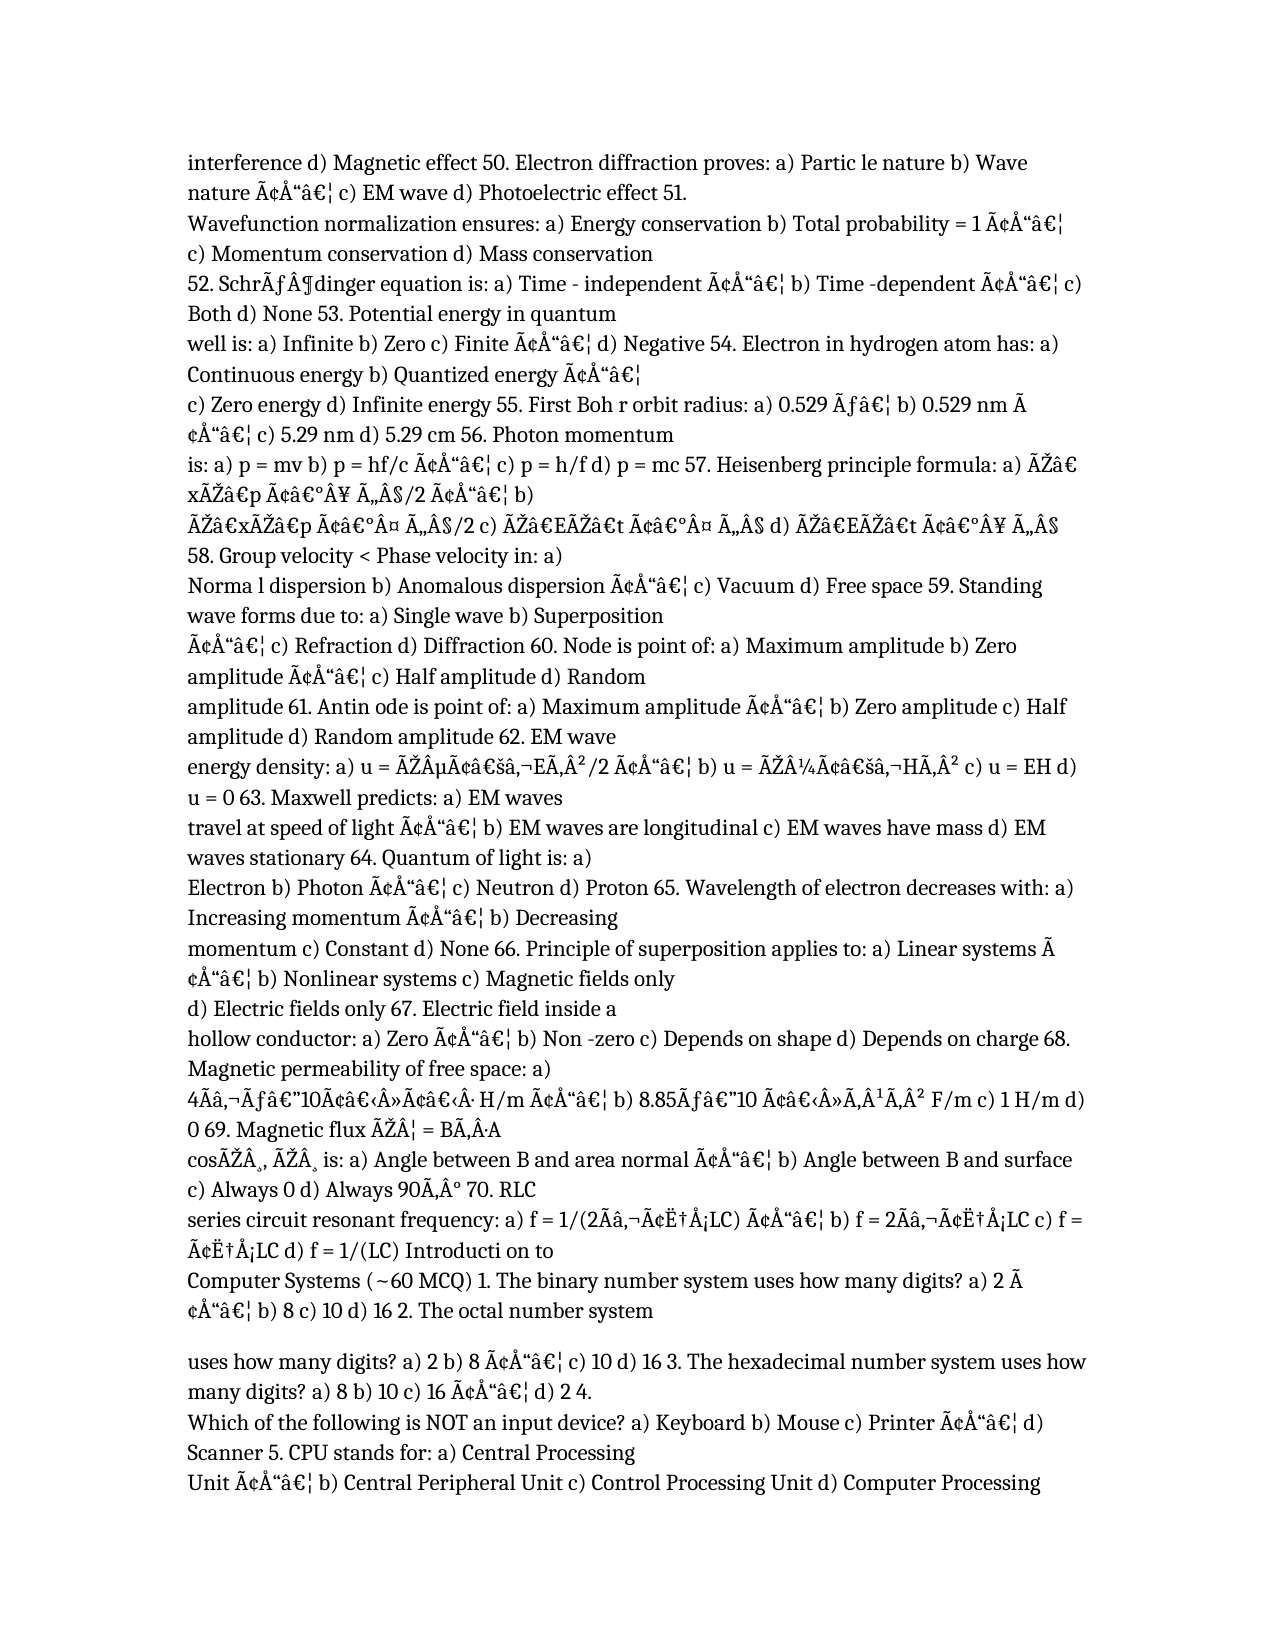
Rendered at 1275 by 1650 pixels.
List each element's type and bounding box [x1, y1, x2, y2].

text [187, 150, 1087, 1324]
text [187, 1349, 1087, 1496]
